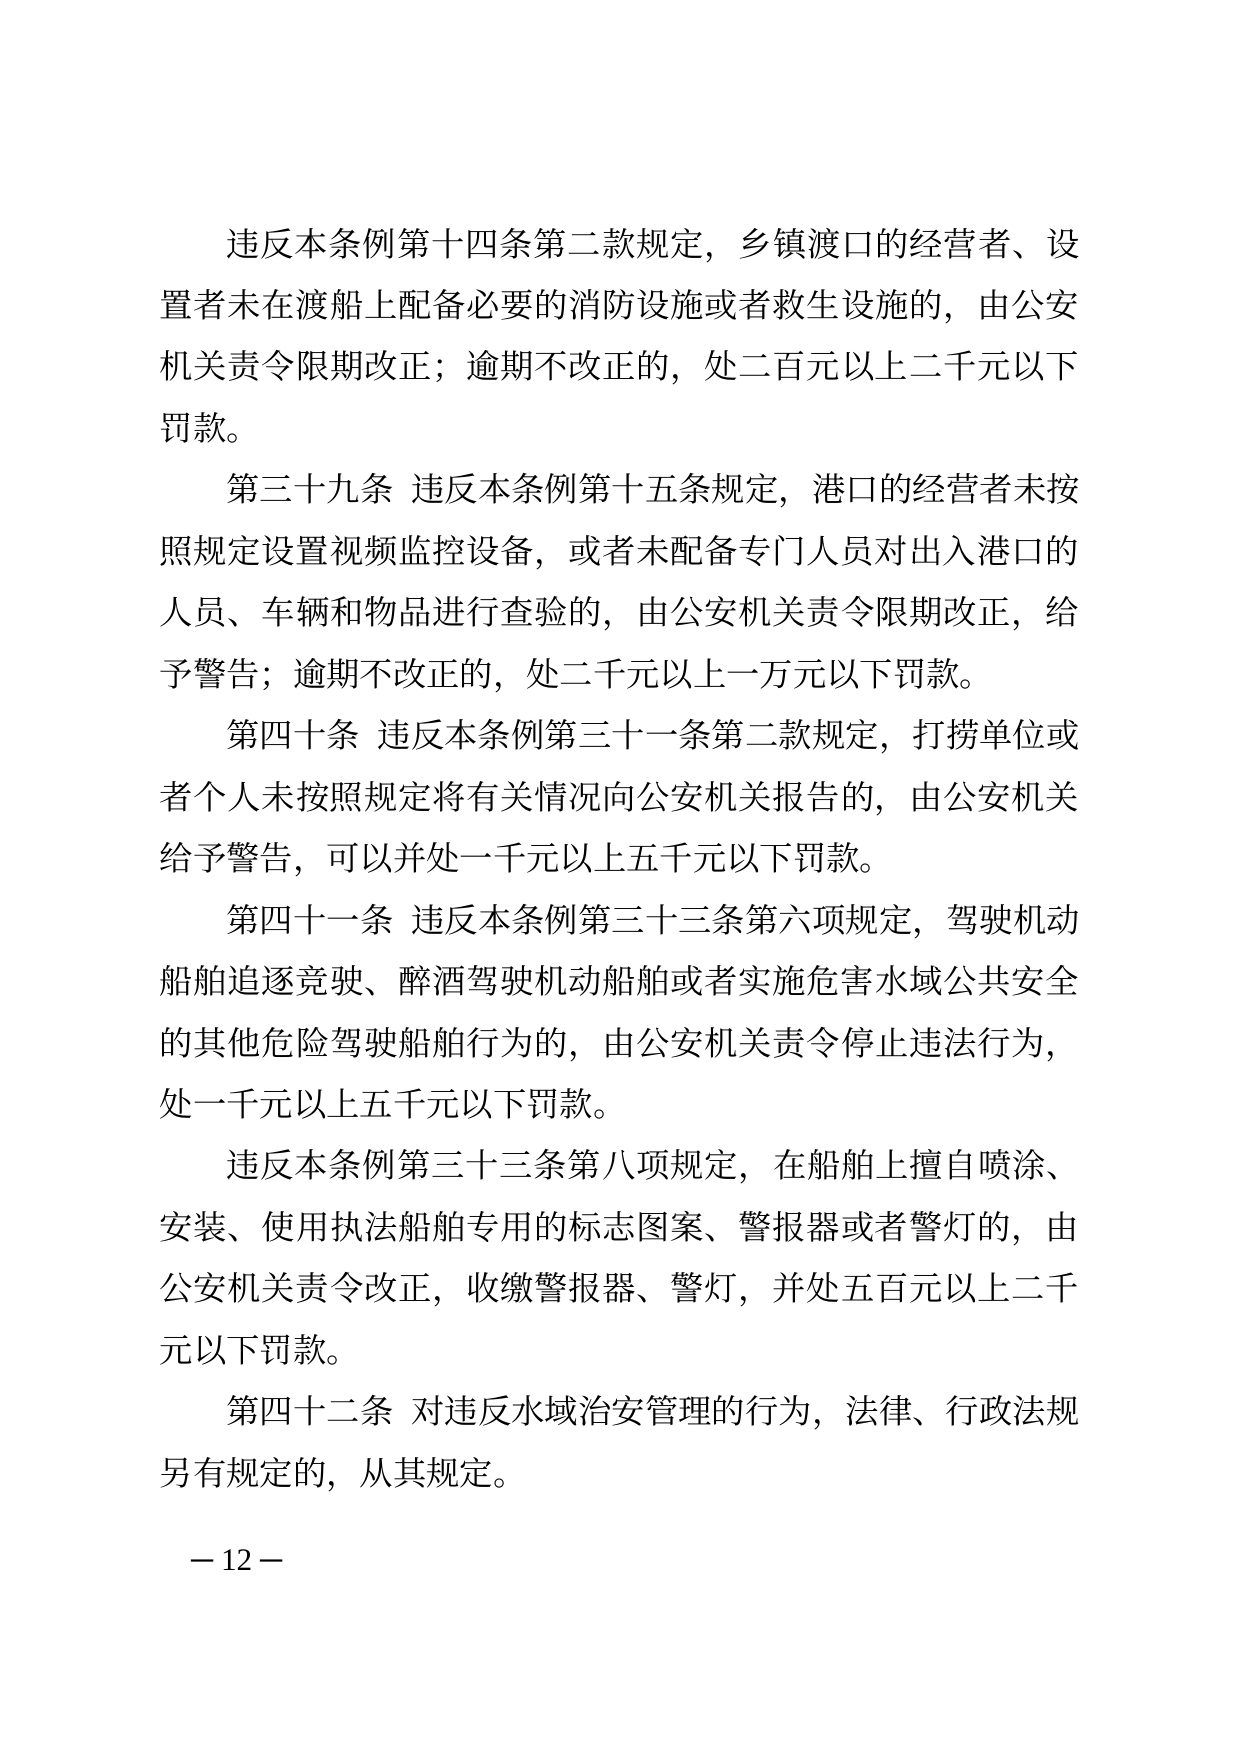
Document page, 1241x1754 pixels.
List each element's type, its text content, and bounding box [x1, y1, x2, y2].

text 第三十九条 违反本条例第十五条规定，港口的经营者未按照规定设置视频监控设备，或者未配备专门人员对出入港口的人员、车辆和物品进行查验的，由公安机关责令限期改正，给予警告；逾期不改正的，处二千元以上一万元以下罚款。 [159, 453, 1081, 698]
text 违反本条例第三十三条第八项规定，在船舶上擅自喷涂、安装、使用执法船舶专用的标志图案、警报器或者警灯的，由公安机关责令改正，收缴警报器、警灯，并处五百元以上二千元以下罚款。 [159, 1129, 1081, 1374]
text 第四十二条 对违反水域治安管理的行为，法律、行政法规另有规定的，从其规定。 [159, 1374, 1081, 1497]
text 第四十一条 违反本条例第三十三条第六项规定，驾驶机动船舶追逐竞驶、醉酒驾驶机动船舶或者实施危害水域公共安全的其他危险驾驶船舶行为的，由公安机关责令停止违法行为，处一千元以上五千元以下罚款。 [159, 883, 1081, 1129]
text 违反本条例第十四条第二款规定，乡镇渡口的经营者、设置者未在渡船上配备必要的消防设施或者救生设施的，由公安机关责令限期改正；逾期不改正的，处二百元以上二千元以下罚款。 [159, 207, 1081, 453]
text 第四十条 违反本条例第三十一条第二款规定，打捞单位或者个人未按照规定将有关情况向公安机关报告的，由公安机关给予警告，可以并处一千元以上五千元以下罚款。 [159, 698, 1081, 883]
